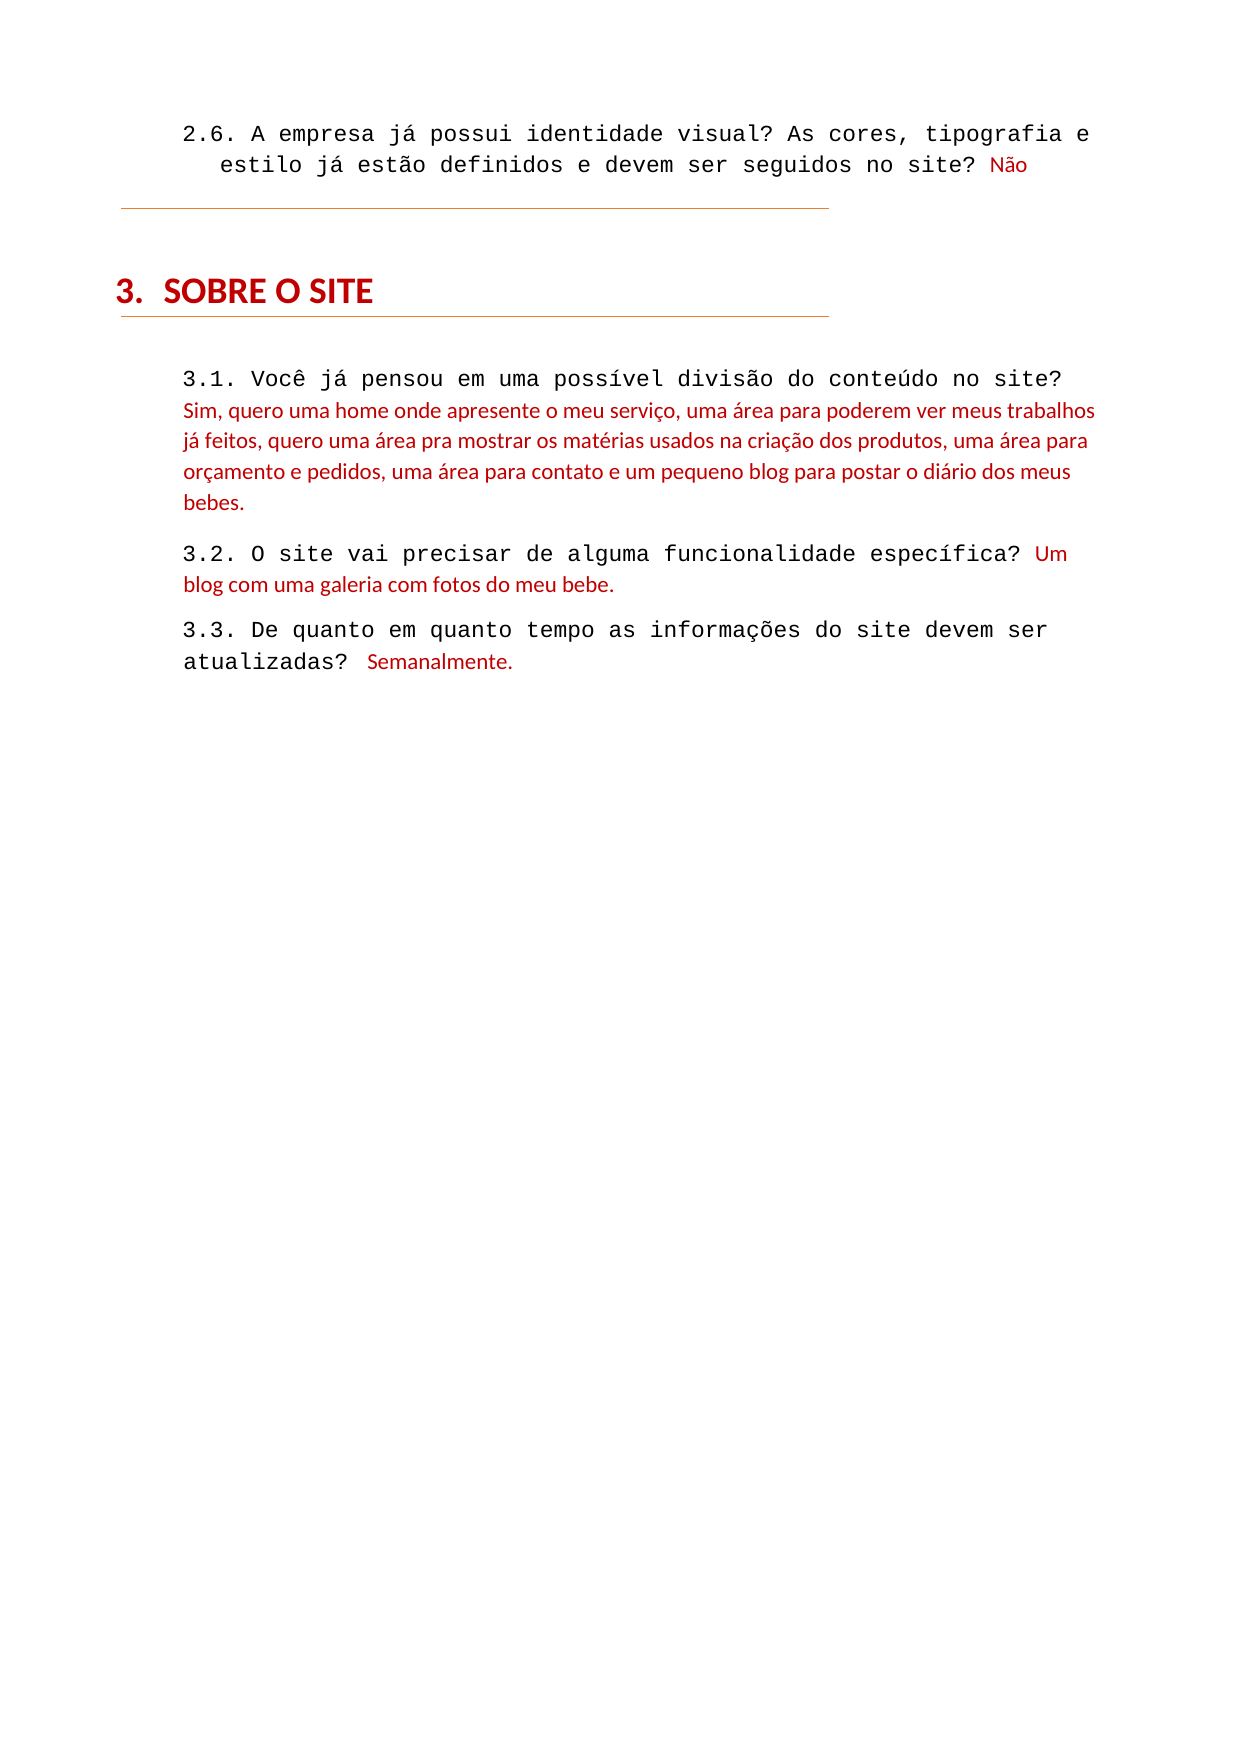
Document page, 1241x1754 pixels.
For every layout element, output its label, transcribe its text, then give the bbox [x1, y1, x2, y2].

text 2.6. A empresa já possui identidade visual? As cores, tipografia e estilo já estão definidos e devem ser seguidos no site? Não [182, 122, 1105, 179]
text 3.2. O site vai precisar de alguma funcionalidade específica? Um blog com uma galeria com fotos do meu bebe. [182, 539, 1105, 599]
subtitle SOBRE O SITE [115, 267, 1105, 313]
text 3.1. Você já pensou em uma possível divisão do conteúdo no site? Sim, quero uma home onde apresente o meu serviço, uma área para poderem ver meus trabalhos já feitos, quero uma área pra mostrar os matérias usados na criação dos produtos, uma área para orçamento e pedidos, uma área para contato e um pequeno blog para postar o diário dos meus bebes. [182, 368, 1105, 516]
text 3.3. De quanto em quanto tempo as informações do site devem ser atualizadas? Semanalmente. [182, 619, 1105, 676]
